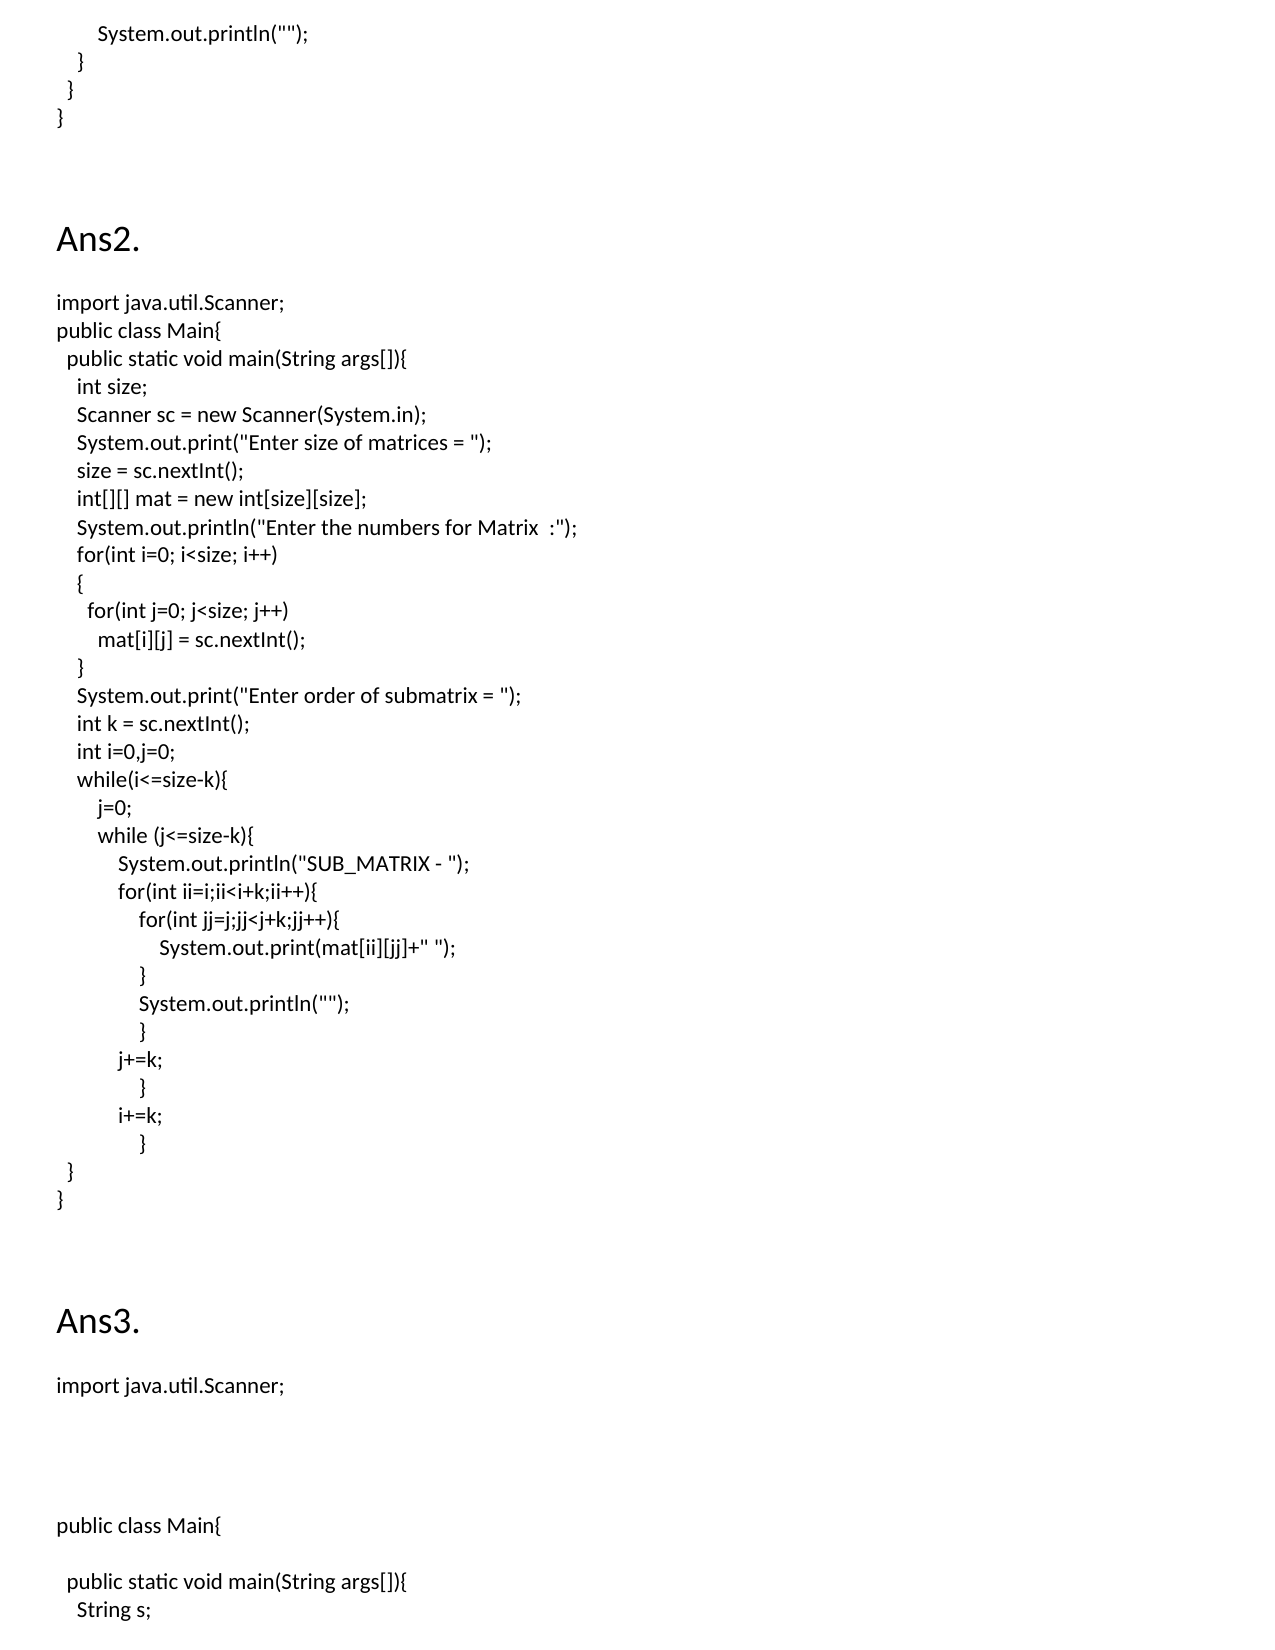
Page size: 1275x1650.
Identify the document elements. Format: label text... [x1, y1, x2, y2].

text System.out.println("Enter the numbers for Matrix :"); [56, 513, 1219, 541]
text Ans2. [56, 215, 1219, 261]
text for(int jj=j;jj<j+k;jj++){ [56, 905, 1219, 933]
text Ans3. [56, 1297, 1219, 1343]
text j+=k; [56, 1045, 1219, 1073]
text } [56, 653, 1219, 681]
text } [56, 1185, 1219, 1213]
text int i=0,j=0; [56, 737, 1219, 765]
text } [56, 103, 1219, 131]
text System.out.print("Enter order of submatrix = "); [56, 681, 1219, 709]
text int k = sc.nextInt(); [56, 709, 1219, 737]
text for(int i=0; i<size; i++) [56, 541, 1219, 569]
text import java.util.Scanner; [56, 1371, 1219, 1399]
text int[][] mat = new int[size][size]; [56, 484, 1219, 513]
text while (j<=size-k){ [56, 821, 1219, 849]
text mat[i][j] = sc.nextInt(); [56, 625, 1219, 653]
text } [56, 961, 1219, 989]
text } [56, 1017, 1219, 1045]
text } [56, 75, 1219, 103]
text } [56, 1157, 1219, 1185]
text } [56, 1129, 1219, 1157]
text public class Main{ [56, 1511, 1219, 1539]
text System.out.println("SUB_MATRIX - "); [56, 849, 1219, 877]
text for(int ii=i;ii<i+k;ii++){ [56, 877, 1219, 905]
text public class Main{ [56, 316, 1219, 344]
text j=0; [56, 793, 1219, 821]
text while(i<=size-k){ [56, 765, 1219, 793]
text i+=k; [56, 1101, 1219, 1129]
text public static void main(String args[]){ [56, 344, 1219, 372]
text System.out.print("Enter size of matrices = "); [56, 428, 1219, 457]
text int size; [56, 372, 1219, 401]
text size = sc.nextInt(); [56, 457, 1219, 484]
text import java.util.Scanner; [56, 288, 1219, 316]
text System.out.print(mat[ii][jj]+" "); [56, 933, 1219, 961]
text { [56, 569, 1219, 597]
text for(int j=0; j<size; j++) [56, 597, 1219, 625]
text System.out.println(""); [56, 19, 1219, 47]
text } [56, 1073, 1219, 1101]
text System.out.println(""); [56, 989, 1219, 1017]
text } [56, 47, 1219, 75]
text String s; [56, 1595, 1219, 1623]
text Scanner sc = new Scanner(System.in); [56, 401, 1219, 428]
text public static void main(String args[]){ [56, 1567, 1219, 1595]
